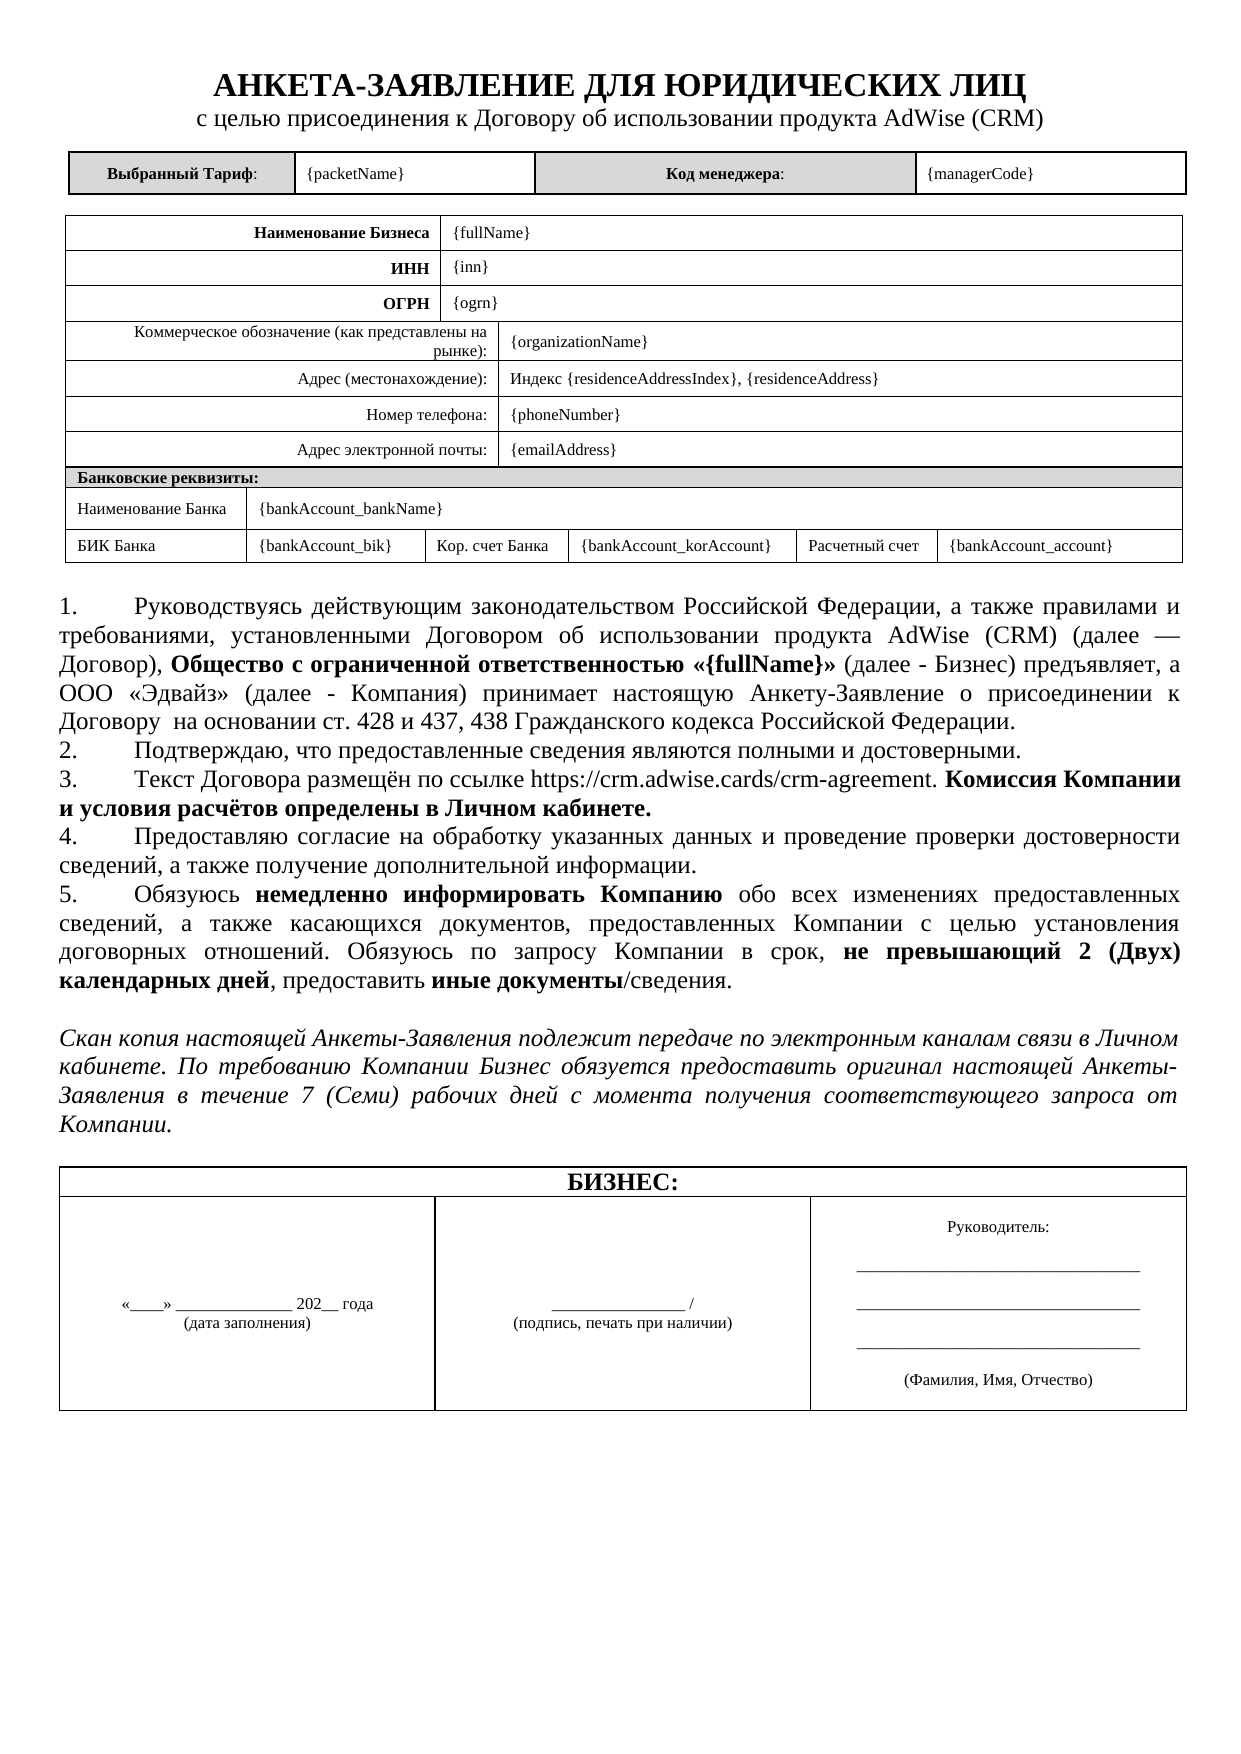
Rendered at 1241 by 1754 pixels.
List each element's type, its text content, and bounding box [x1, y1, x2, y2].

table_cell {ogrn} [441, 286, 1182, 321]
table_cell {organizationName} [499, 322, 1182, 360]
text Скан копия настоящей Анкеты-Заявления подлежит передаче по электронным каналам связи в Личном кабинете. По требованию Компании Бизнес обязуется предоставить оригинал настоящей Анкеты-Заявления в течение 7 (Семи) рабочих дней с момента получения соответствующего запроса от Компании. [59, 1023, 1181, 1138]
table_cell Расчетный счет [797, 530, 937, 562]
table_cell Коммерческое обозначение (как представлены на рынке): [66, 322, 498, 360]
table_cell {bankAccount_bankName} [247, 488, 1182, 529]
list Подтверждаю, что предоставленные сведения являются полными и достоверными. [59, 735, 1181, 764]
table_cell Руководитель: __________________________________ __________________________________ __________________________________ (Фамилия, Имя, Отчество) [811, 1197, 1186, 1410]
table_cell Адрес (местонахождение): [66, 361, 498, 396]
table_header Выбранный Тариф: [70, 153, 294, 193]
list Руководствуясь действующим законодательством Российской Федерации, а также правилами и требованиями, установленными Договором об использовании продукта AdWise (CRM) (далее — Договор), Общество с ограниченной ответственностью «{fullName}» (далее - Бизнес) предъявляет, а ООО «Эдвайз» (далее - Компания) принимает настоящую Анкету-Заявление о присоединении к Договору на основании ст. 428 и 437, 438 Гражданского кодекса Российской Федерации. [59, 591, 1181, 735]
table_cell БИК Банка [66, 530, 246, 562]
table_cell ОГРН [66, 286, 440, 321]
list Предоставляю согласие на обработку указанных данных и проведение проверки достоверности сведений, а также получение дополнительной информации. [59, 821, 1181, 879]
table_cell {phoneNumber} [499, 397, 1182, 431]
table_cell Банковские реквизиты: [66, 468, 1182, 487]
text с целью присоединения к Договору об использовании продукта AdWise (CRM) [59, 103, 1181, 132]
table_header {fullName} [441, 216, 1182, 250]
table_cell Кор. счет Банка [426, 530, 568, 562]
table_cell «____» ______________ 202__ года (дата заполнения) [60, 1197, 434, 1410]
table_header БИЗНЕС: [60, 1168, 1186, 1196]
list Обязуюсь немедленно информировать Компанию обо всех изменениях предоставленных сведений, а также касающихся документов, предоставленных Компании с целью установления договорных отношений. Обязуюсь по запросу Компании в срок, не превышающий 2 (Двух) календарных дней, предоставить иные документы/сведения. [59, 879, 1181, 994]
table_cell ________________ / (подпись, печать при наличии) [436, 1197, 810, 1410]
table_cell Наименование Банка [66, 488, 246, 529]
list Текст Договора размещён по ссылке https://crm.adwise.cards/crm-agreement. Комиссия Компании и условия расчётов определены в Личном кабинете. [59, 764, 1181, 821]
table_cell Адрес электронной почты: [66, 432, 498, 466]
table_cell {bankAccount_bik} [247, 530, 425, 562]
table_cell {inn} [441, 251, 1182, 285]
text АНКЕТА-ЗАЯВЛЕНИЕ ДЛЯ ЮРИДИЧЕСКИХ ЛИЦ [59, 65, 1181, 103]
table_cell {bankAccount_account} [938, 530, 1182, 562]
table_cell {bankAccount_korAccount} [569, 530, 796, 562]
table_header {packetName} [296, 153, 534, 193]
table_cell Номер телефона: [66, 397, 498, 431]
table_cell ИНН [66, 251, 440, 285]
table_header Наименование Бизнеса [66, 216, 440, 250]
table_header Код менеджера: [536, 153, 915, 193]
table_cell {emailAddress} [499, 432, 1182, 466]
table_cell Индекс {residenceAddressIndex}, {residenceAddress} [499, 361, 1182, 396]
table_header {managerCode} [917, 153, 1185, 193]
